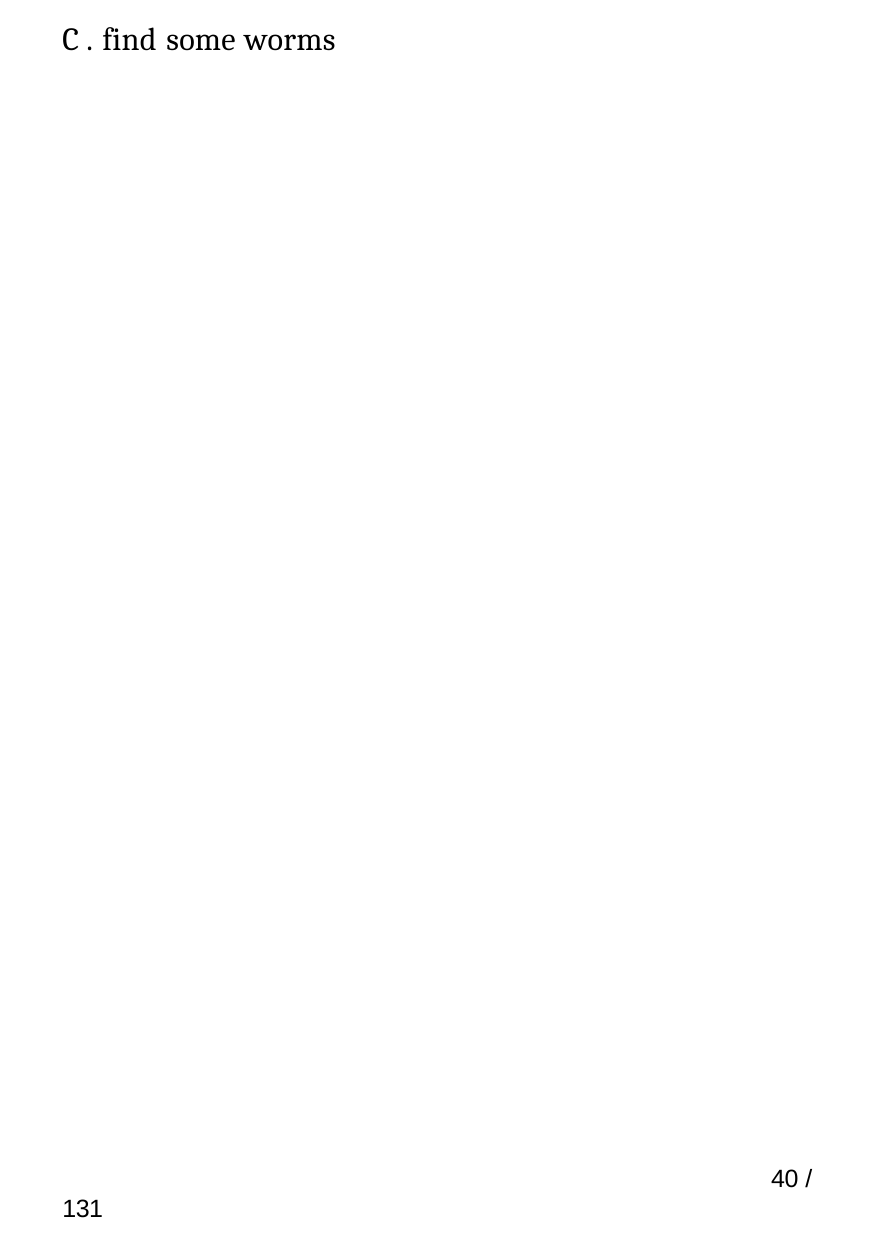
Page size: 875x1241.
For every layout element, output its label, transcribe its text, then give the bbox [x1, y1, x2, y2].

text C . find some worms [62, 16, 858, 62]
